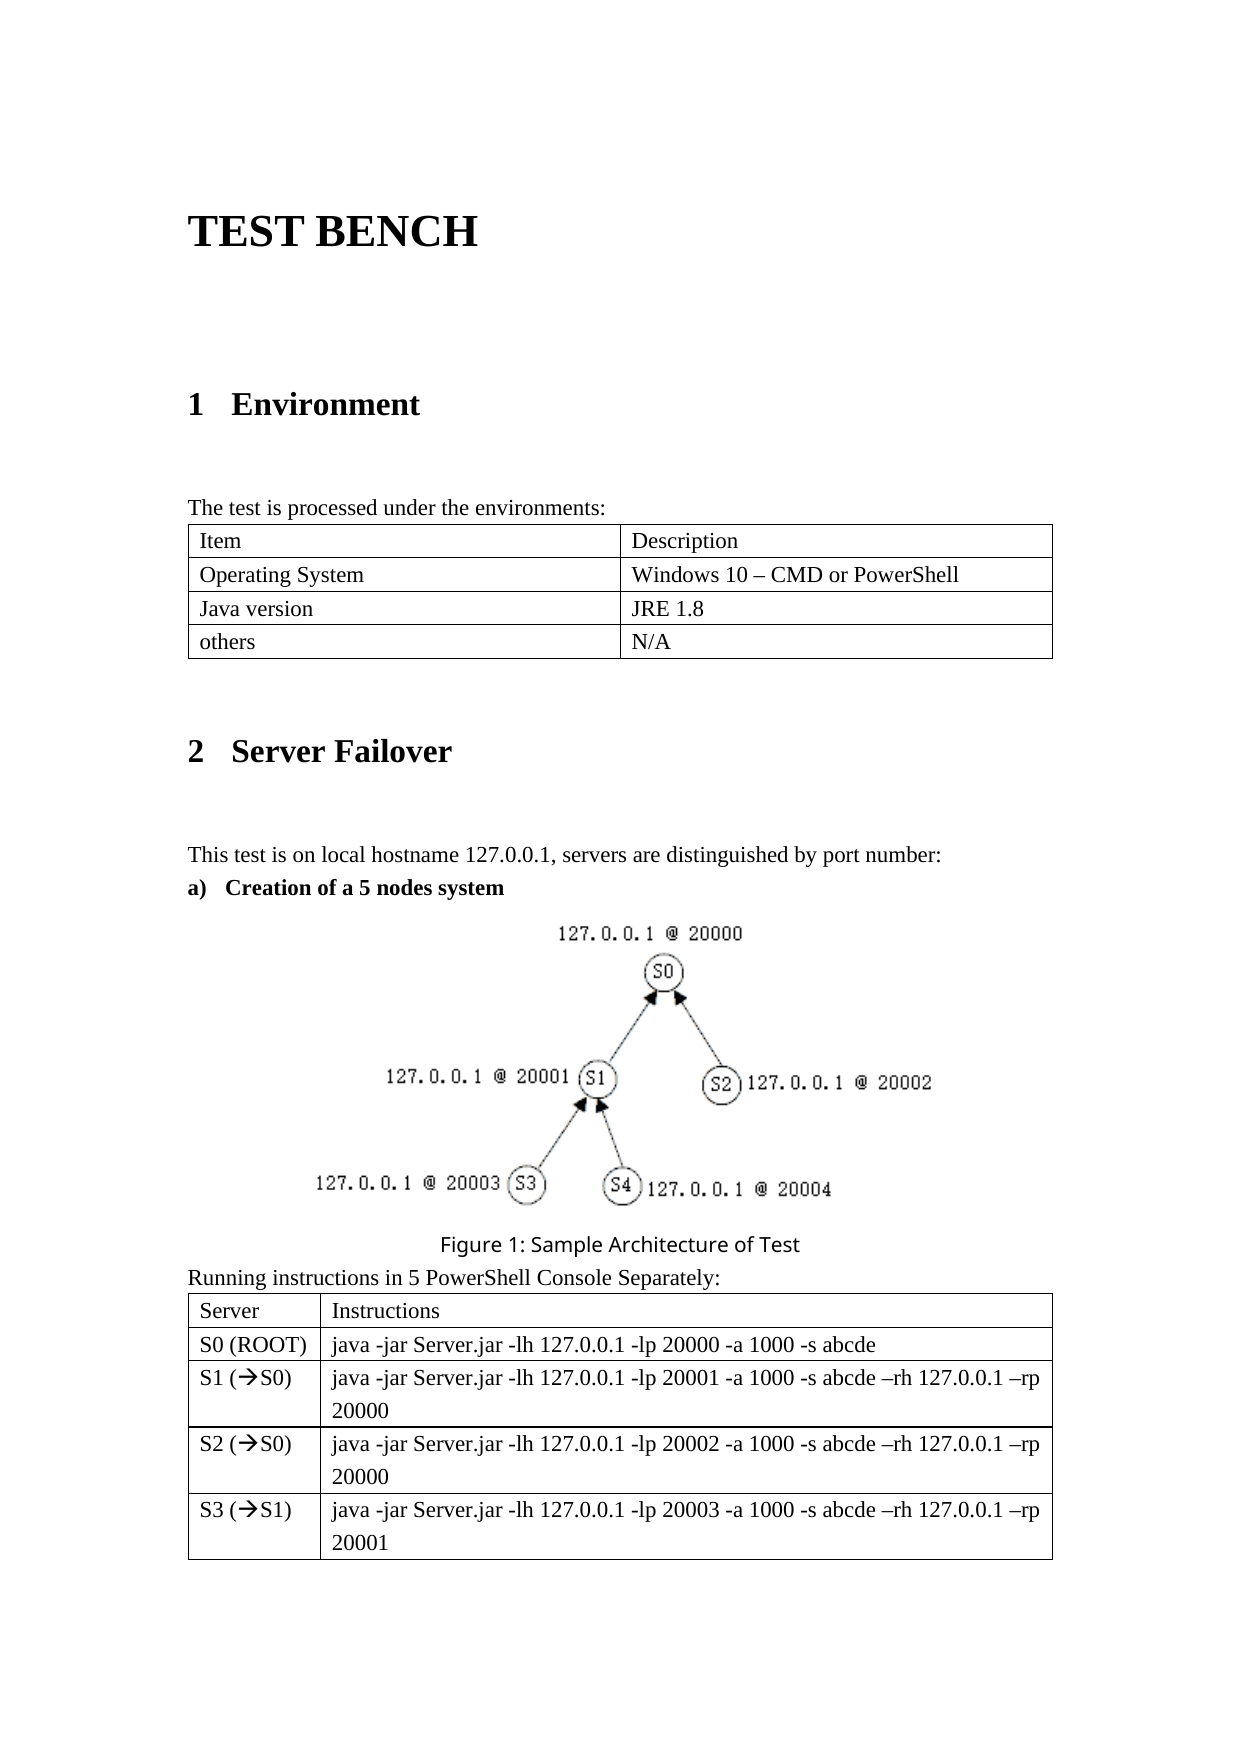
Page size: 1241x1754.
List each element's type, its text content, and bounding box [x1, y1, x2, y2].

table_header Description [621, 525, 1052, 557]
text This test is on local hostname 127.0.0.1, servers are distinguished by port number: [187, 838, 1053, 871]
table_cell java -jar Server.jar -lh 127.0.0.1 -lp 20003 -a 1000 -s abcde –rh 127.0.0.1 –rp 20001 [321, 1494, 1052, 1558]
table_cell S3 (S1) [189, 1494, 320, 1558]
text The test is processed under the environments: [187, 491, 1053, 523]
table_header Instructions [321, 1294, 1052, 1327]
picture [296, 903, 945, 1223]
table_cell java -jar Server.jar -lh 127.0.0.1 -lp 20002 -a 1000 -s abcde –rh 127.0.0.1 –rp 20000 [321, 1428, 1052, 1492]
subtitle 2 Server Failover [187, 718, 1053, 783]
table_cell N/A [621, 625, 1052, 658]
table_cell S1 (S0) [189, 1361, 320, 1426]
table_cell Operating System [189, 558, 620, 591]
text Running instructions in 5 PowerShell Console Separately: [187, 1261, 1053, 1293]
subtitle 1 Environment [187, 371, 1053, 436]
list Creation of a 5 nodes system [187, 871, 1053, 903]
table_cell Windows 10 – CMD or PowerShell [621, 558, 1052, 591]
table_header Item [189, 525, 620, 557]
table_cell others [189, 625, 620, 658]
table_cell S2 (S0) [189, 1428, 320, 1492]
subtitle TEST BENCH [187, 197, 1053, 262]
table_cell Java version [189, 592, 620, 624]
table_cell JRE 1.8 [621, 592, 1052, 624]
table_cell S0 (ROOT) [189, 1328, 320, 1360]
text Figure 1: Sample Architecture of Test [187, 1228, 1053, 1261]
table_header Server [189, 1294, 320, 1327]
table_cell java -jar Server.jar -lh 127.0.0.1 -lp 20000 -a 1000 -s abcde [321, 1328, 1052, 1360]
table_cell java -jar Server.jar -lh 127.0.0.1 -lp 20001 -a 1000 -s abcde –rh 127.0.0.1 –rp 20000 [321, 1361, 1052, 1426]
